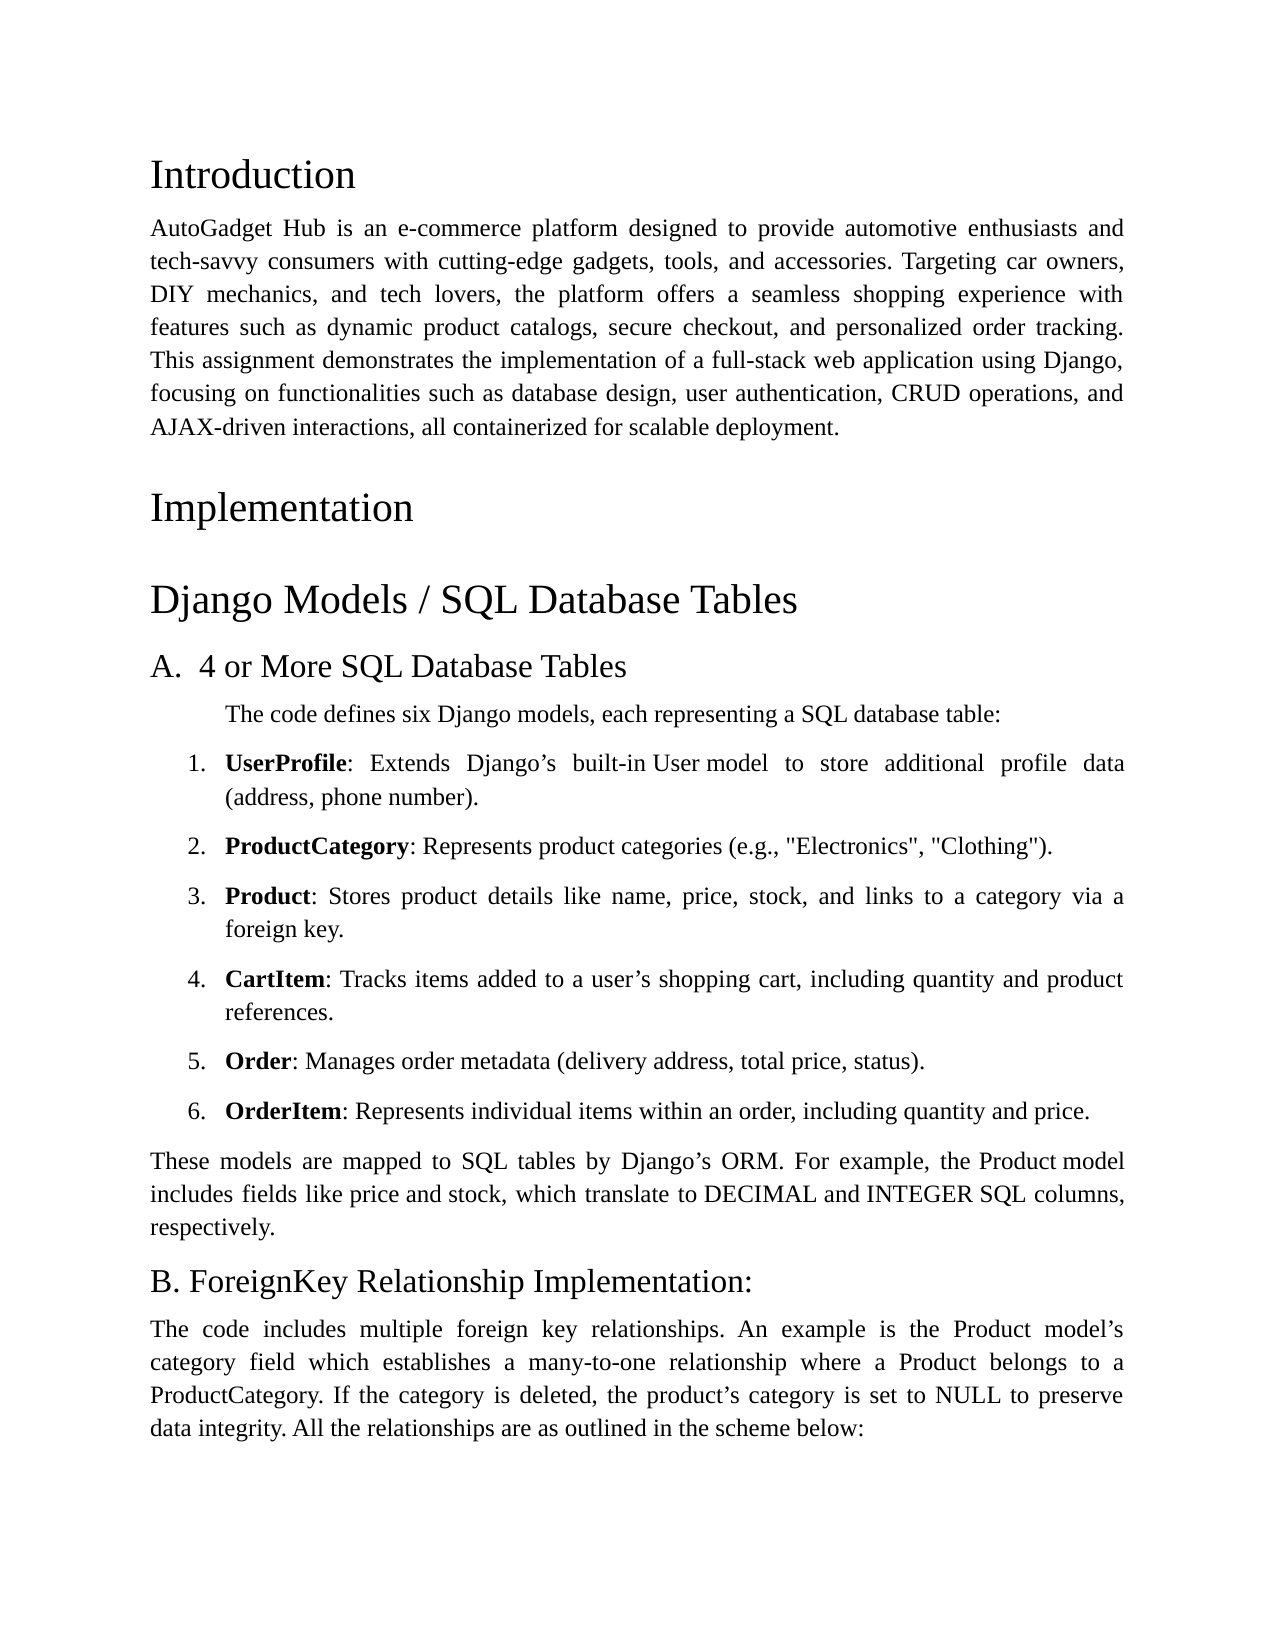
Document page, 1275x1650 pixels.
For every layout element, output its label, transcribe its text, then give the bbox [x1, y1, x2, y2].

list OrderItem: Represents individual items within an order, including quantity and price. [187, 1096, 1125, 1125]
list Product: Stores product details like name, price, stock, and links to a category via a foreign key. [187, 881, 1125, 943]
text These models are mapped to SQL tables by Django’s ORM. For example, the Product model includes fields like price and stock, which translate to DECIMAL and INTEGER SQL columns, respectively. [150, 1146, 1125, 1241]
subtitle A. 4 or More SQL Database Tables [150, 646, 1125, 685]
subtitle Django Models / SQL Database Tables [150, 575, 1125, 623]
subtitle Introduction [150, 150, 1125, 198]
subtitle B. ForeignKey Relationship Implementation: [150, 1261, 1125, 1300]
list CartItem: Tracks items added to a user’s shopping cart, including quantity and product references. [187, 964, 1125, 1025]
list UserProfile: Extends Django’s built-in User model to store additional profile data (address, phone number). [187, 748, 1125, 810]
text AutoGadget Hub is an e-commerce platform designed to provide automotive enthusiasts and tech-savvy consumers with cutting-edge gadgets, tools, and accessories. Targeting car owners, DIY mechanics, and tech lovers, the platform offers a seamless shopping experience with features such as dynamic product catalogs, secure checkout, and personalized order tracking. This assignment demonstrates the implementation of a full-stack web application using Django, focusing on functionalities such as database design, user authentication, CRUD operations, and AJAX-driven interactions, all containerized for scalable deployment. [150, 213, 1125, 440]
list Order: Manages order metadata (delivery address, total price, status). [187, 1046, 1125, 1075]
list The code defines six Django models, each representing a SQL database table: [225, 699, 1125, 728]
subtitle Implementation [150, 482, 1125, 530]
text The code includes multiple foreign key relationships. An example is the Product model’s category field which establishes a many-to-one relationship where a Product belongs to a ProductCategory. If the category is deleted, the product’s category is set to NULL to preserve data integrity. All the relationships are as outlined in the scheme below: [150, 1314, 1125, 1442]
list ProductCategory: Represents product categories (e.g., "Electronics", "Clothing"). [187, 831, 1125, 860]
